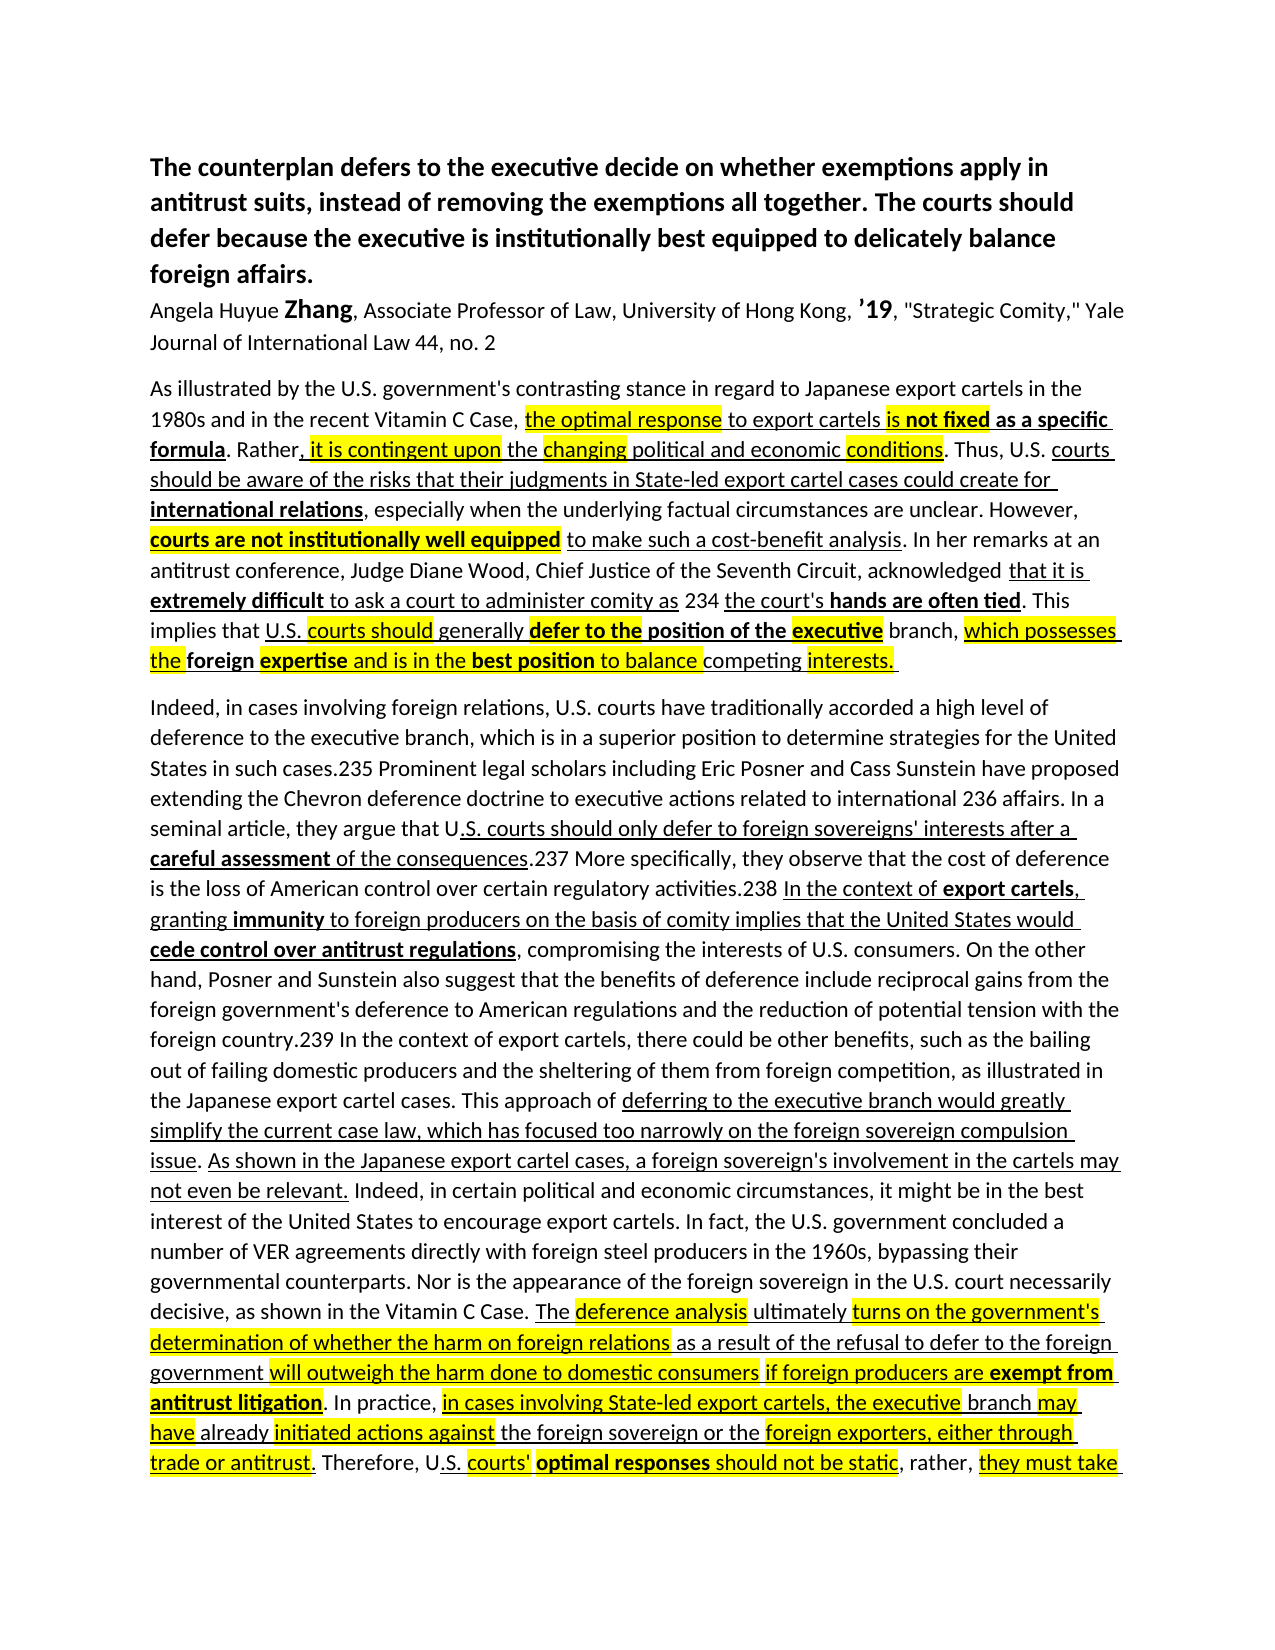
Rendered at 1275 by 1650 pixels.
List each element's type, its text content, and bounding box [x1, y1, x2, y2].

text As illustrated by the U.S. government's contrasting stance in regard to Japanese export cartels in the 1980s and in the recent Vitamin C Case, the optimal response to export cartels is not fixed as a specific formula. Rather, it is contingent upon the changing political and economic conditions. Thus, U.S. courts should be aware of the risks that their judgments in State-led export cartel cases could create for international relations, especially when the underlying factual circumstances are unclear. However, courts are not institutionally well equipped to make such a cost-benefit analysis. In her remarks at an antitrust conference, Judge Diane Wood, Chief Justice of the Seventh Circuit, acknowledged that it is extremely difficult to ask a court to administer comity as 234 the court's hands are often tied. This implies that U.S. courts should generally defer to the position of the executive branch, which possesses the foreign expertise and is in the best position to balance competing interests. [150, 374, 1125, 674]
subtitle The counterplan defers to the executive decide on whether exemptions apply in antitrust suits, instead of removing the exemptions all together. The courts should defer because the executive is institutionally best equipped to delicately balance foreign affairs. [150, 150, 1125, 290]
text Angela Huyue Zhang, Associate Professor of Law, University of Hong Kong, ’19, "Strategic Comity," Yale Journal of International Law 44, no. 2 [150, 292, 1125, 356]
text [150, 693, 1125, 1477]
